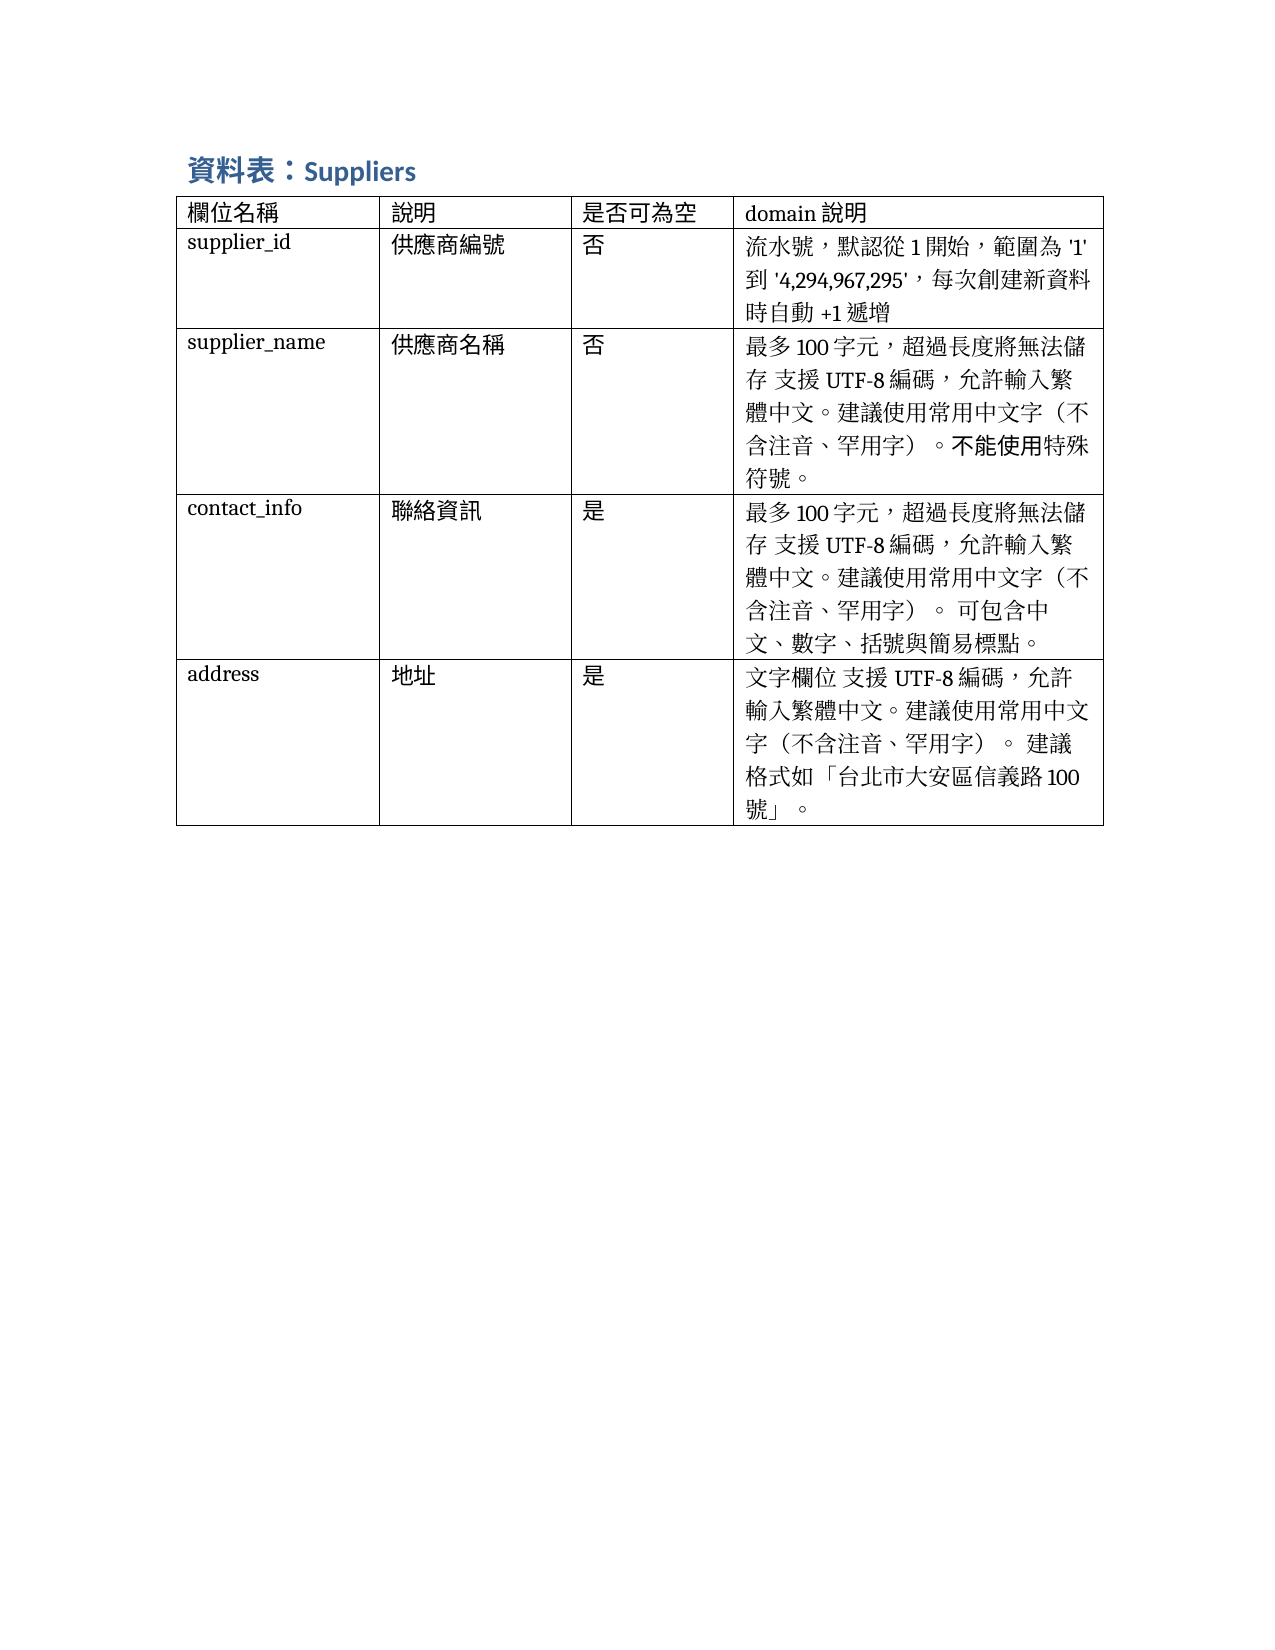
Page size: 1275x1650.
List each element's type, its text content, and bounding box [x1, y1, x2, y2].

table_header 欄位名稱 [177, 197, 379, 228]
table_cell 供應商編號 [380, 229, 571, 328]
table_cell 流水號，默認從 1 開始，範圍為 '1' 到 '4,294,967,295'，每次創建新資料時自動 +1 遞增 [734, 229, 1103, 328]
table_cell 供應商名稱 [380, 329, 571, 494]
table_cell 是 [572, 495, 733, 659]
table_cell address [177, 660, 379, 825]
subtitle 資料表：Suppliers [187, 150, 1087, 190]
table_cell 否 [572, 229, 733, 328]
table_cell 最多 100 字元，超過長度將無法儲存 支援 UTF-8 編碼，允許輸入繁體中文。建議使用常用中文字（不含注音、罕用字）。 可包含中文、數字、括號與簡易標點。 [734, 495, 1103, 659]
table_cell 否 [572, 329, 733, 494]
table_header 說明 [380, 197, 571, 228]
table_cell 地址 [380, 660, 571, 825]
table_cell 最多 100 字元，超過長度將無法儲存 支援 UTF-8 編碼，允許輸入繁體中文。建議使用常用中文字（不含注音、罕用字）。不能使用特殊符號。 [734, 329, 1103, 494]
table_cell supplier_name [177, 329, 379, 494]
table_cell contact_info [177, 495, 379, 659]
table_cell 聯絡資訊 [380, 495, 571, 659]
table_header 是否可為空 [572, 197, 733, 228]
table_cell 文字欄位 支援 UTF-8 編碼，允許輸入繁體中文。建議使用常用中文字（不含注音、罕用字）。 建議格式如「台北市大安區信義路100號」。 [734, 660, 1103, 825]
table_cell supplier_id [177, 229, 379, 328]
table_header domain 說明 [734, 197, 1103, 228]
table_cell 是 [572, 660, 733, 825]
